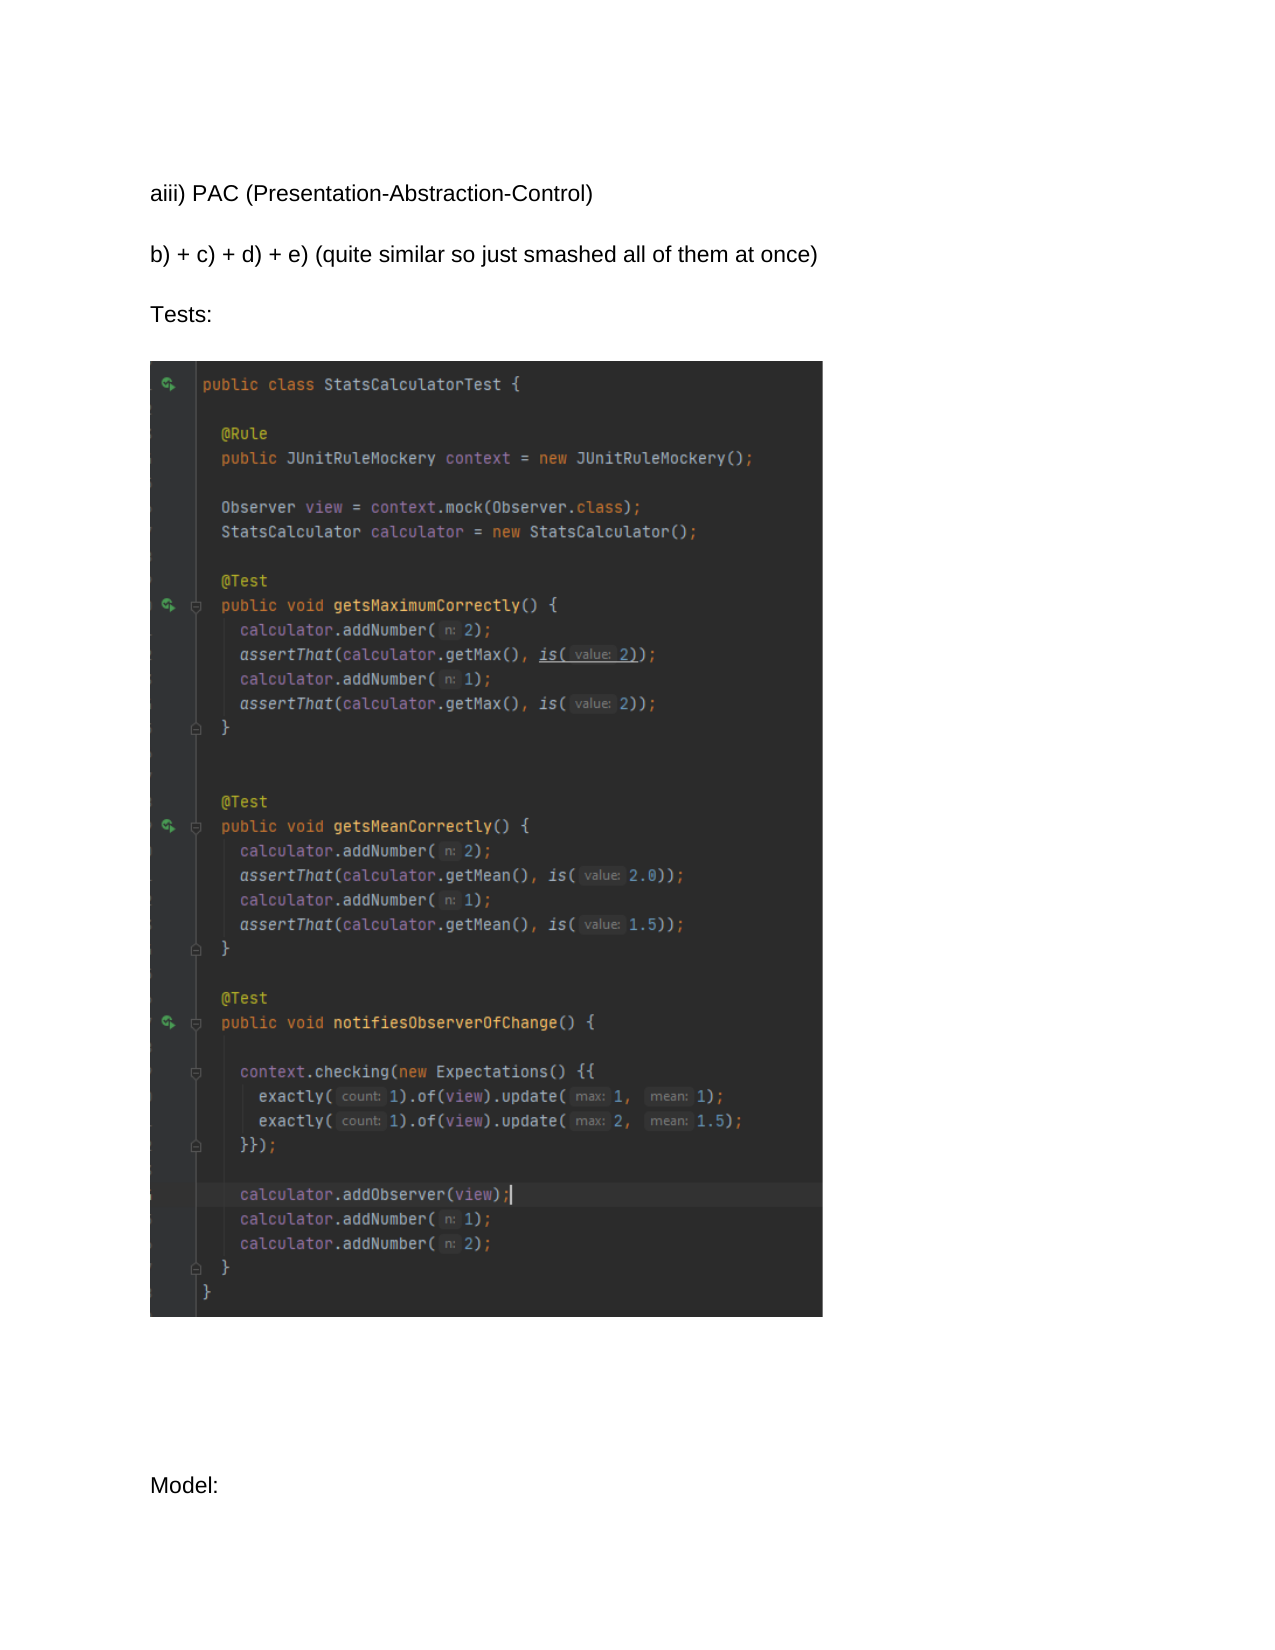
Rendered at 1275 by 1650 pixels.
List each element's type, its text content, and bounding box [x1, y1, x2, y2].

text b) + c) + d) + e) (quite similar so just smashed all of them at once) [150, 241, 1125, 267]
text Model: [150, 1472, 1125, 1498]
picture [150, 361, 823, 1317]
text Tests: [150, 301, 1125, 327]
text aiii) PAC (Presentation-Abstraction-Control) [150, 180, 1125, 207]
